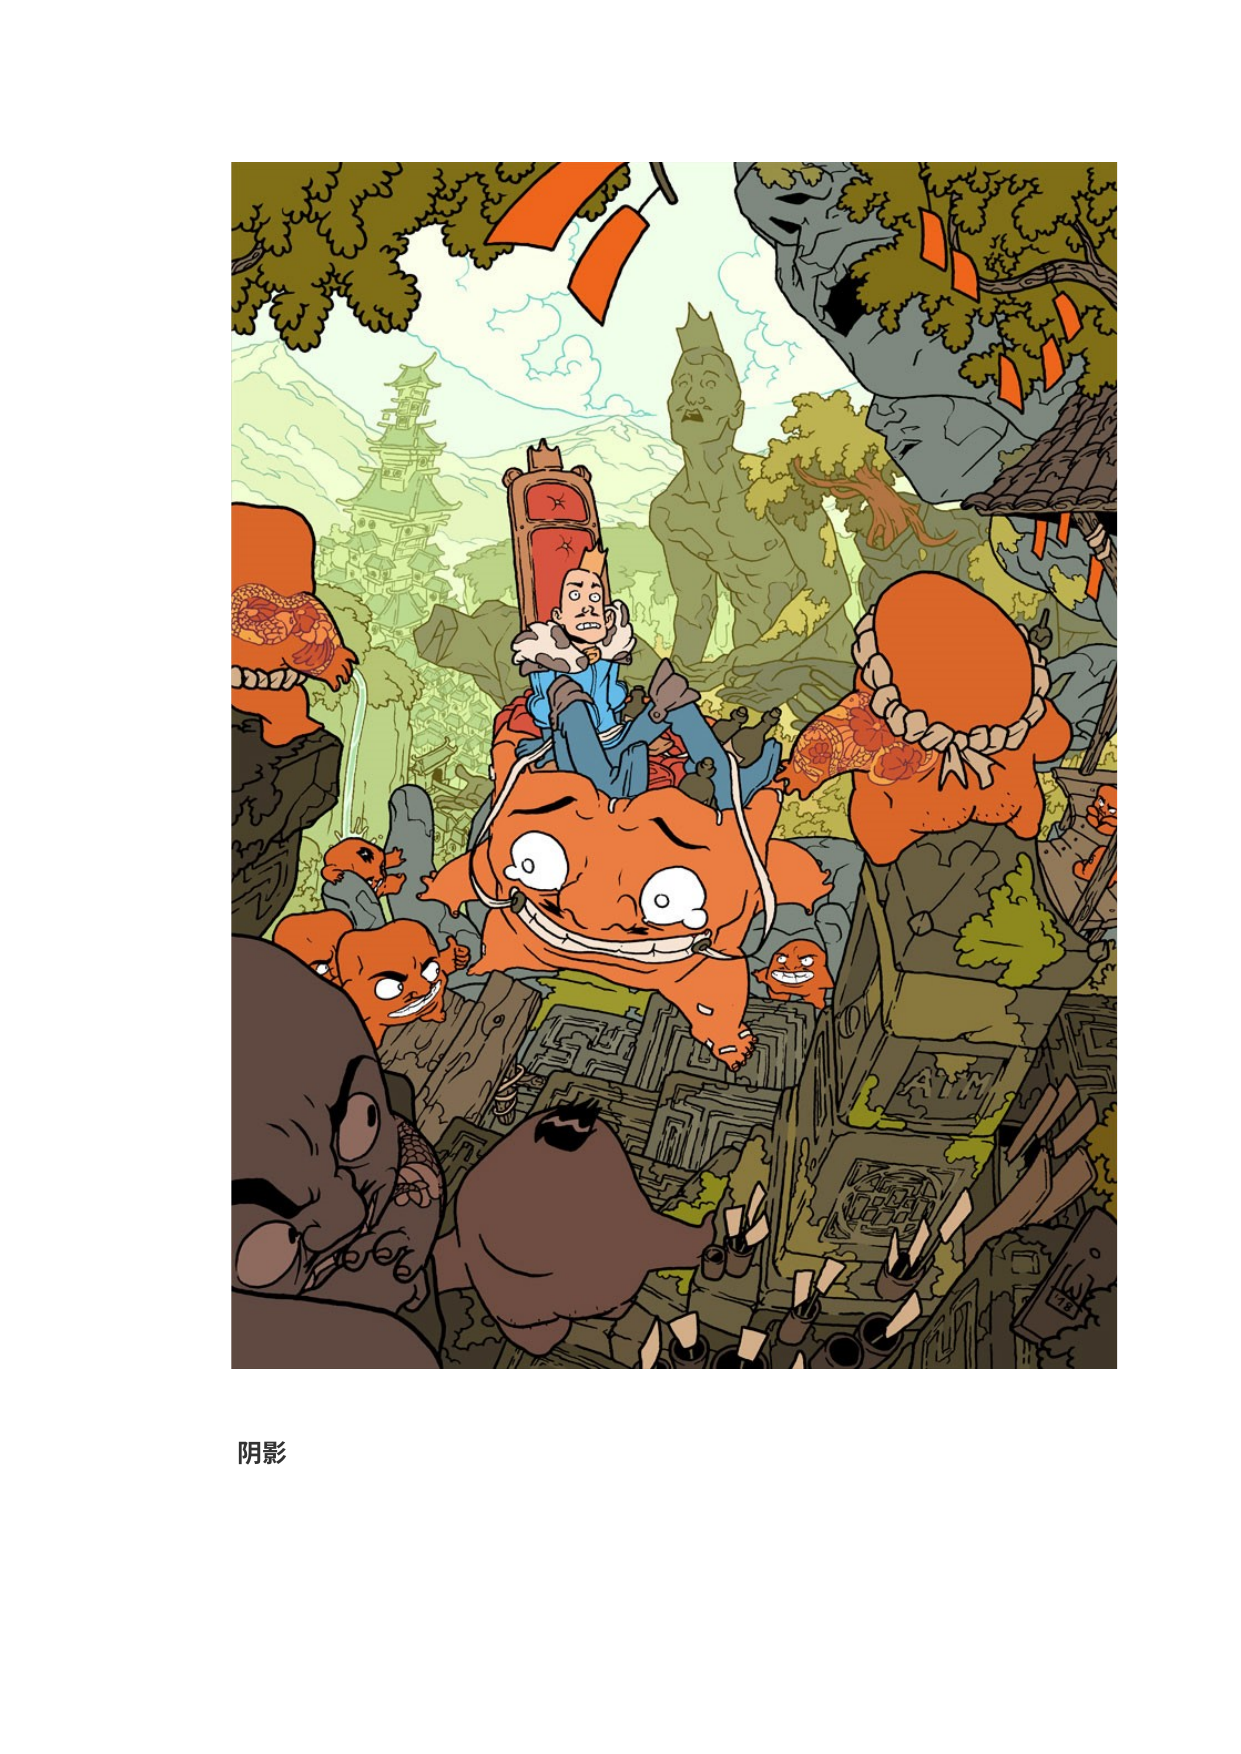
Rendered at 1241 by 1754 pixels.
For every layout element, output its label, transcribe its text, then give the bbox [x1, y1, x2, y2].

text 阴影 [187, 1419, 1053, 1484]
picture [231, 162, 1118, 1369]
